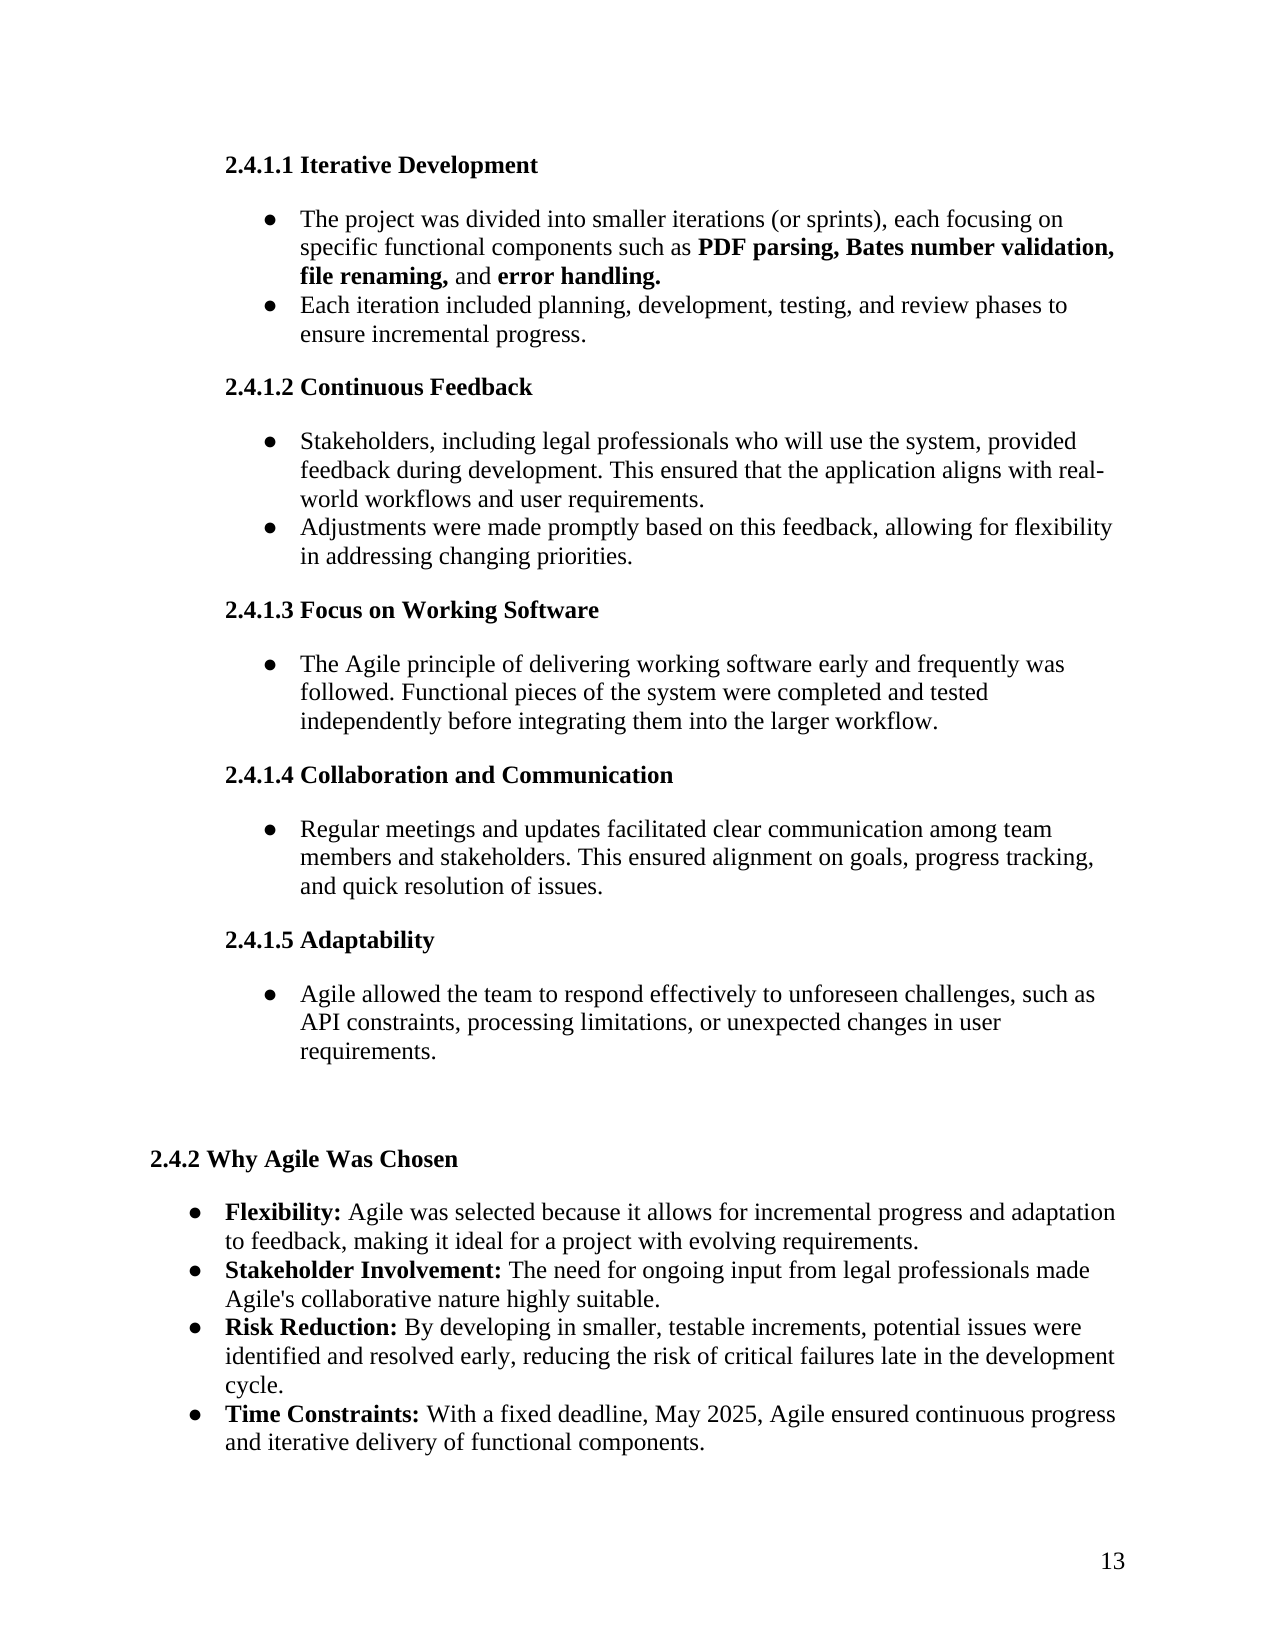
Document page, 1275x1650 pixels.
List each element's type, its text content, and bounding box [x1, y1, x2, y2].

list Risk Reduction: By developing in smaller, testable increments, potential issues were identified and resolved early, reducing the risk of critical failures late in the development cycle. [187, 1312, 1125, 1399]
list The Agile principle of delivering working software early and frequently was followed. Functional pieces of the system were completed and tested independently before integrating them into the larger workflow. [262, 649, 1125, 735]
list Adjustments were made promptly based on this feedback, allowing for flexibility in addressing changing priorities. [262, 512, 1125, 570]
text 2.4.1.2 Continuous Feedback [150, 372, 1125, 401]
text 2.4.1.1 Iterative Development [150, 150, 1125, 179]
list Regular meetings and updates facilitated clear communication among team members and stakeholders. This ensured alignment on goals, progress tracking, and quick resolution of issues. [262, 814, 1125, 900]
subtitle 2.4.2 Why Agile Was Chosen [150, 1144, 1125, 1172]
list The project was divided into smaller iterations (or sprints), each focusing on specific functional components such as PDF parsing, Bates number validation, file renaming, and error handling. [262, 204, 1125, 290]
text 2.4.1.3 Focus on Working Software [150, 595, 1125, 624]
text 2.4.1.4 Collaboration and Communication [150, 760, 1125, 789]
list Each iteration included planning, development, testing, and review phases to ensure incremental progress. [262, 290, 1125, 347]
list Stakeholder Involvement: The need for ongoing input from legal professionals made Agile's collaborative nature highly suitable. [187, 1255, 1125, 1312]
text 2.4.1.5 Adaptability [150, 925, 1125, 954]
list Stakeholders, including legal professionals who will use the system, provided feedback during development. This ensured that the application aligns with real-world workflows and user requirements. [262, 426, 1125, 512]
list Flexibility: Agile was selected because it allows for incremental progress and adaptation to feedback, making it ideal for a project with evolving requirements. [187, 1197, 1125, 1255]
list Time Constraints: With a fixed deadline, May 2025, Agile ensured continuous progress and iterative delivery of functional components. [187, 1399, 1125, 1456]
list Agile allowed the team to respond effectively to unforeseen challenges, such as API constraints, processing limitations, or unexpected changes in user requirements. [262, 979, 1125, 1065]
